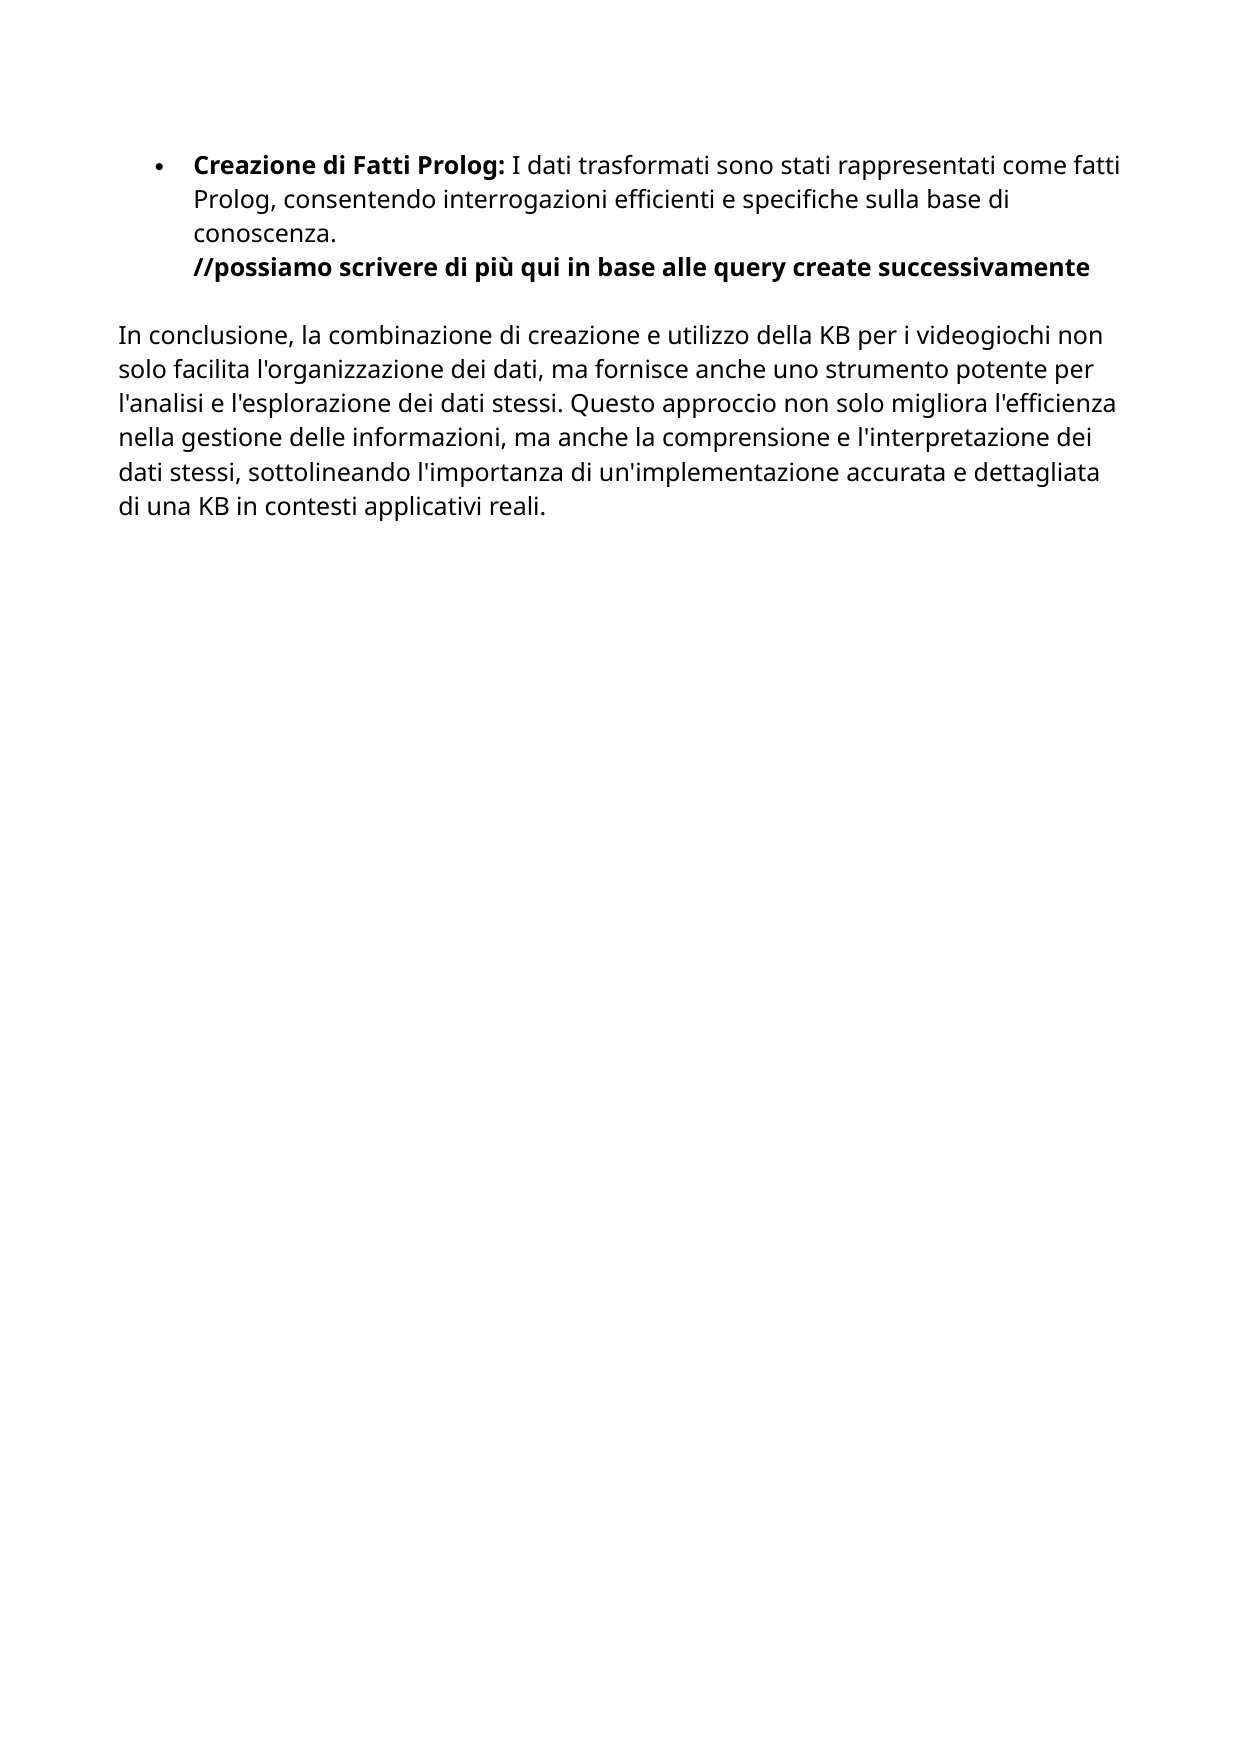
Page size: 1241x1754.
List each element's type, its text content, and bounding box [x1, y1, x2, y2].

text In conclusione, la combinazione di creazione e utilizzo della KB per i videogiochi non solo facilita l'organizzazione dei dati, ma fornisce anche uno strumento potente per l'analisi e l'esplorazione dei dati stessi. Questo approccio non solo migliora l'efficienza nella gestione delle informazioni, ma anche la comprensione e l'interpretazione dei dati stessi, sottolineando l'importanza di un'implementazione accurata e dettagliata di una KB in contesti applicativi reali. [118, 318, 1122, 522]
list Creazione di Fatti Prolog: I dati trasformati sono stati rappresentati come fatti Prolog, consentendo interrogazioni efficienti e specifiche sulla base di conoscenza. [156, 148, 1122, 250]
text //possiamo scrivere di più qui in base alle query create successivamente [193, 250, 1122, 284]
